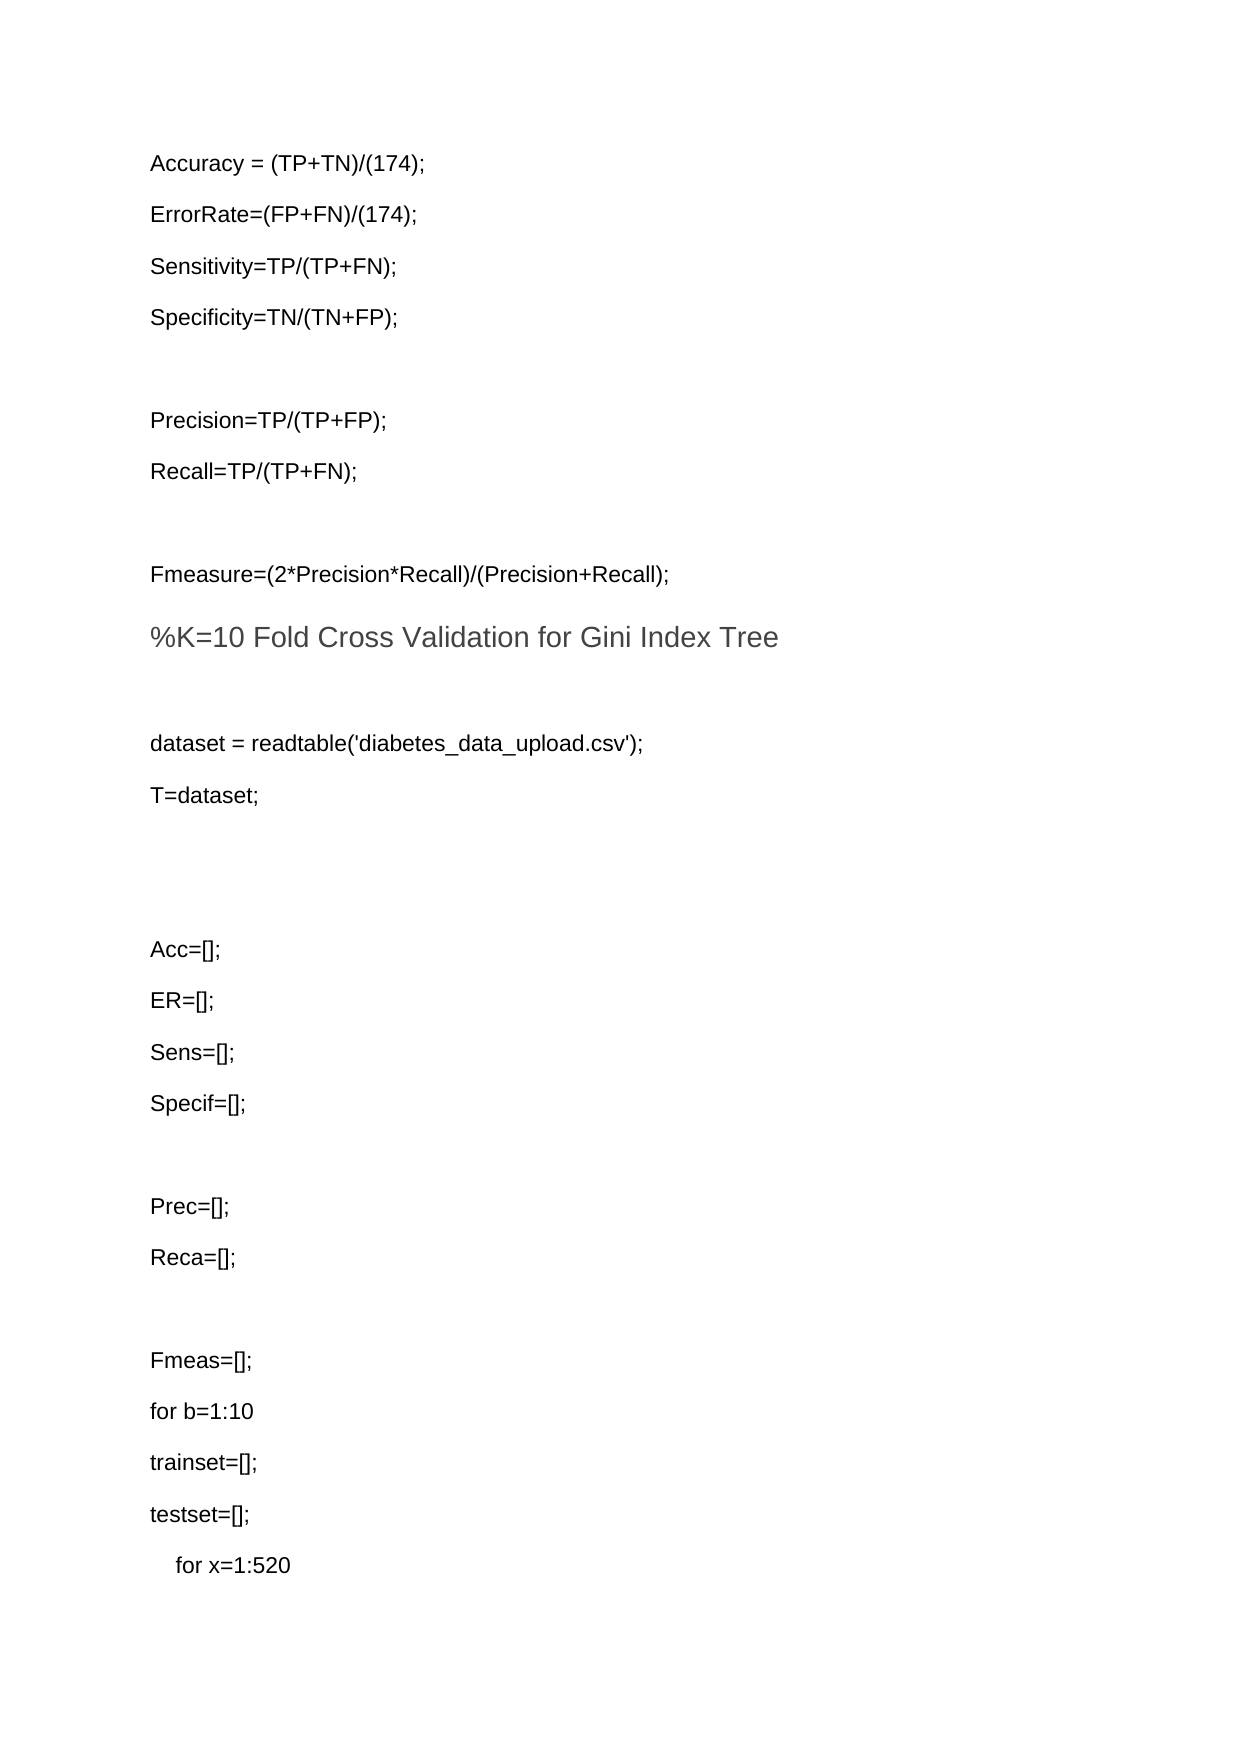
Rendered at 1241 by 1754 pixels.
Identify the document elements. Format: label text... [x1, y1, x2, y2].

text ER=[]; [150, 987, 1090, 1013]
text T=dataset; [150, 782, 1090, 808]
subtitle %K=10 Fold Cross Validation for Gini Index Tree [150, 621, 1090, 654]
text Precision=TP/(TP+FP); [150, 407, 1090, 433]
text Specificity=TN/(TN+FP); [150, 304, 1090, 330]
text trainset=[]; [150, 1449, 1090, 1476]
text Fmeasure=(2*Precision*Recall)/(Precision+Recall); [150, 561, 1090, 587]
text dataset = readtable('diabetes_data_upload.csv'); [150, 730, 1090, 757]
text Accuracy = (TP+TN)/(174); [150, 150, 1090, 176]
text Acc=[]; [150, 936, 1090, 962]
text testset=[]; [150, 1501, 1090, 1527]
text Specif=[]; [150, 1090, 1090, 1116]
text Prec=[]; [150, 1193, 1090, 1219]
text for b=1:10 [150, 1398, 1090, 1424]
text Recall=TP/(TP+FN); [150, 458, 1090, 484]
text Fmeas=[]; [150, 1347, 1090, 1373]
text Sensitivity=TP/(TP+FN); [150, 253, 1090, 279]
text Reca=[]; [150, 1244, 1090, 1270]
text Sens=[]; [150, 1038, 1090, 1065]
text ErrorRate=(FP+FN)/(174); [150, 201, 1090, 228]
text for x=1:520 [150, 1552, 1090, 1578]
